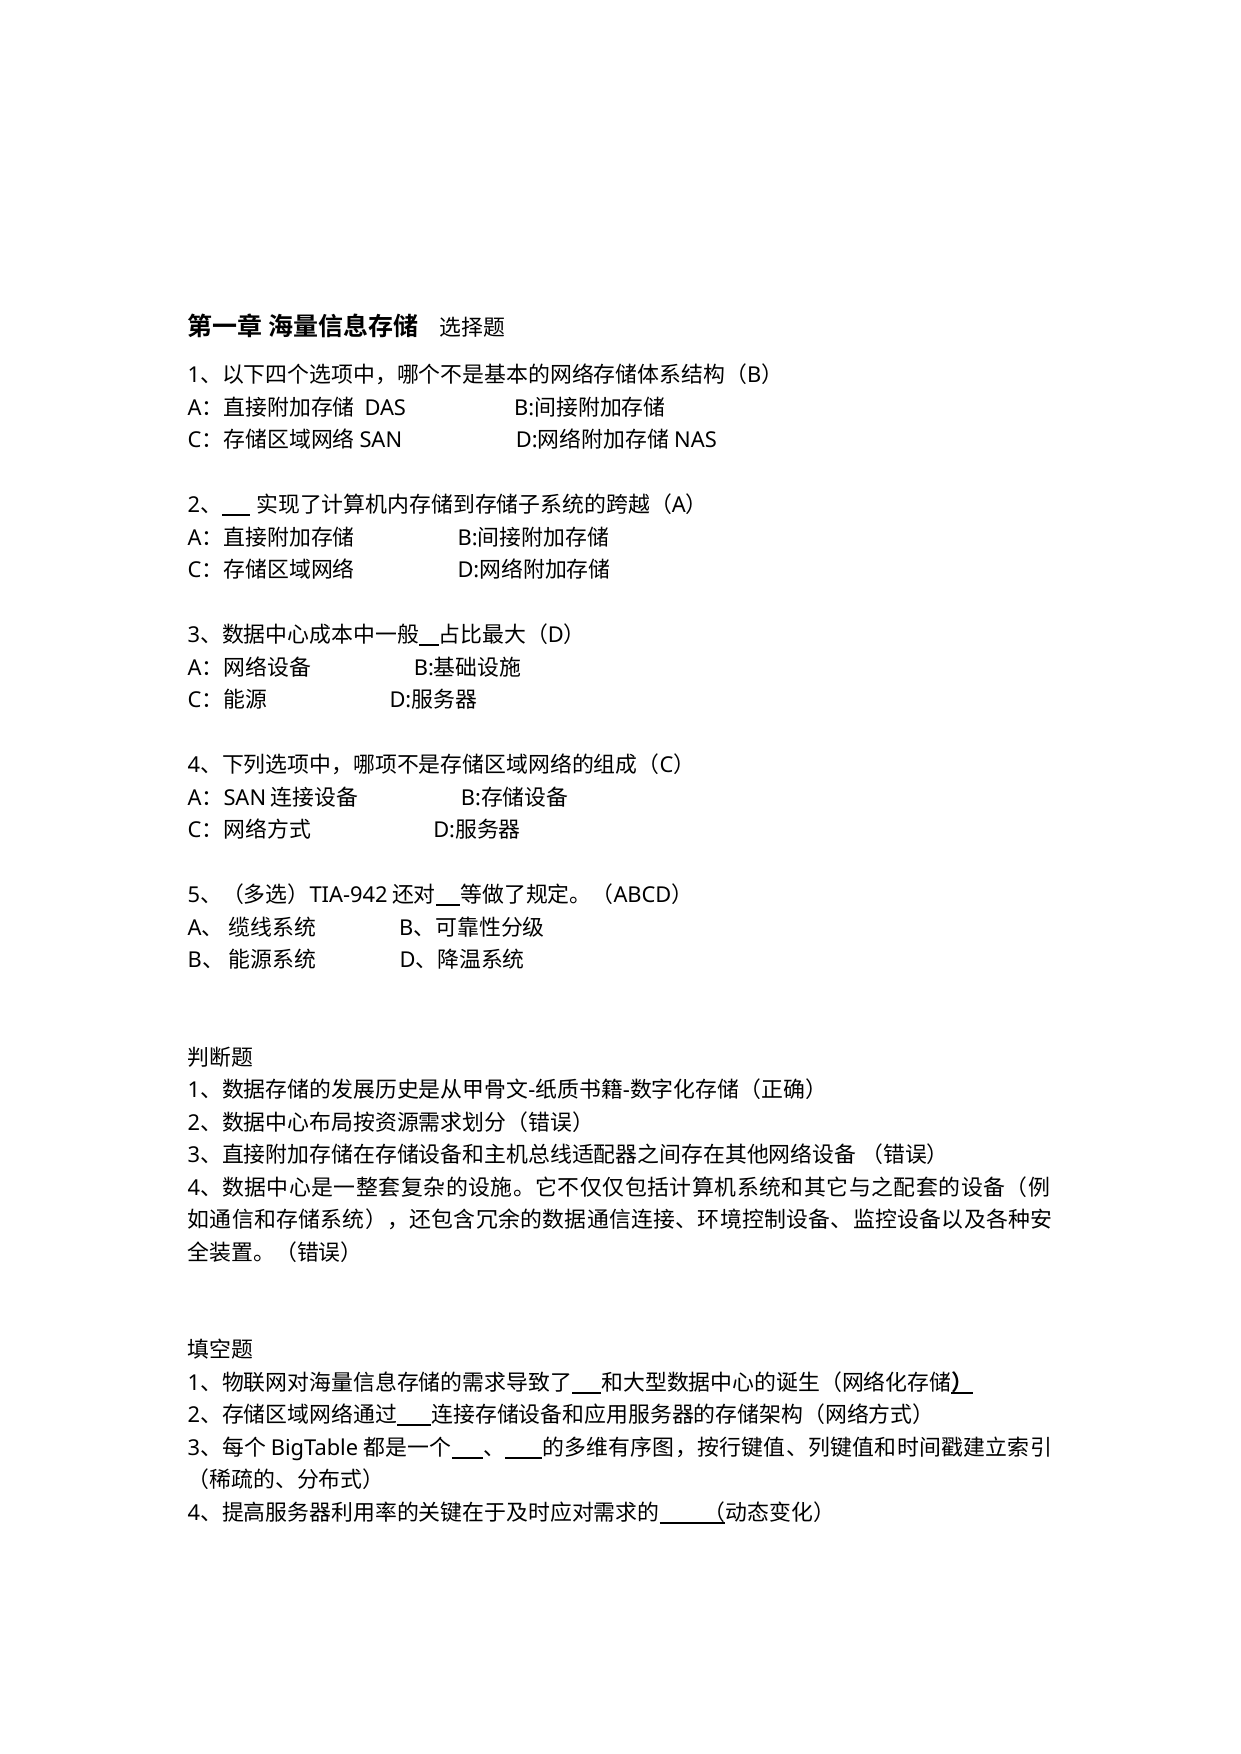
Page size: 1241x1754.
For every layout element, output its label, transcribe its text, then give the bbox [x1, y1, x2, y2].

list 直接附加存储在存储设备和主机总线适配器之间存在其他网络设备 （错误） [187, 1137, 1053, 1169]
text A：直接附加存储 B:间接附加存储 [187, 519, 1053, 552]
text 第一章 海量信息存储 选择题 [187, 292, 1053, 357]
text 4、下列选项中，哪项不是存储区域网络的组成（C） [187, 747, 1053, 779]
list 以下四个选项中，哪个不是基本的网络存储体系结构（B） [187, 357, 1053, 389]
list 缆线系统 B、可靠性分级 [187, 909, 1053, 942]
text 判断题 [187, 1039, 1053, 1072]
list 存储区域网络通过 连接存储设备和应用服务器的存储架构（网络方式） [187, 1397, 1053, 1429]
list （多选）TIA-942还对 等做了规定。（ABCD） [187, 877, 1053, 909]
text C：存储区域网络 SAN D:网络附加存储 NAS [187, 422, 1053, 454]
text C：能源 D:服务器 [187, 682, 1053, 714]
text A：SAN连接设备 B:存储设备 [187, 779, 1053, 812]
text A：网络设备 B:基础设施 [187, 649, 1053, 682]
list 能源系统 D、降温系统 [187, 942, 1053, 974]
list 每个BigTable都是一个 、 的多维有序图，按行键值、列键值和时间戳建立索引（稀疏的、分布式） [187, 1429, 1053, 1494]
text C：网络方式 D:服务器 [187, 812, 1053, 844]
list 数据存储的发展历史是从甲骨文-纸质书籍-数字化存储（正确） [187, 1072, 1053, 1104]
text 3、数据中心成本中一般 占比最大（D） [187, 617, 1053, 649]
text 填空题 [187, 1332, 1053, 1364]
list 数据中心布局按资源需求划分（错误） [187, 1104, 1053, 1137]
list 数据中心是一整套复杂的设施。它不仅仅包括计算机系统和其它与之配套的设备（例如通信和存储系统），还包含冗余的数据通信连接、环境控制设备、监控设备以及各种安全装置。（错误） [187, 1169, 1053, 1267]
text C：存储区域网络 D:网络附加存储 [187, 552, 1053, 584]
list 提高服务器利用率的关键在于及时应对需求的 （动态变化） [187, 1494, 1053, 1527]
text A：直接附加存储 DAS B:间接附加存储 [187, 389, 1053, 422]
list 实现了计算机内存储到存储子系统的跨越（A） [187, 487, 1053, 519]
list 物联网对海量信息存储的需求导致了 和大型数据中心的诞生（网络化存储） [187, 1364, 1053, 1397]
